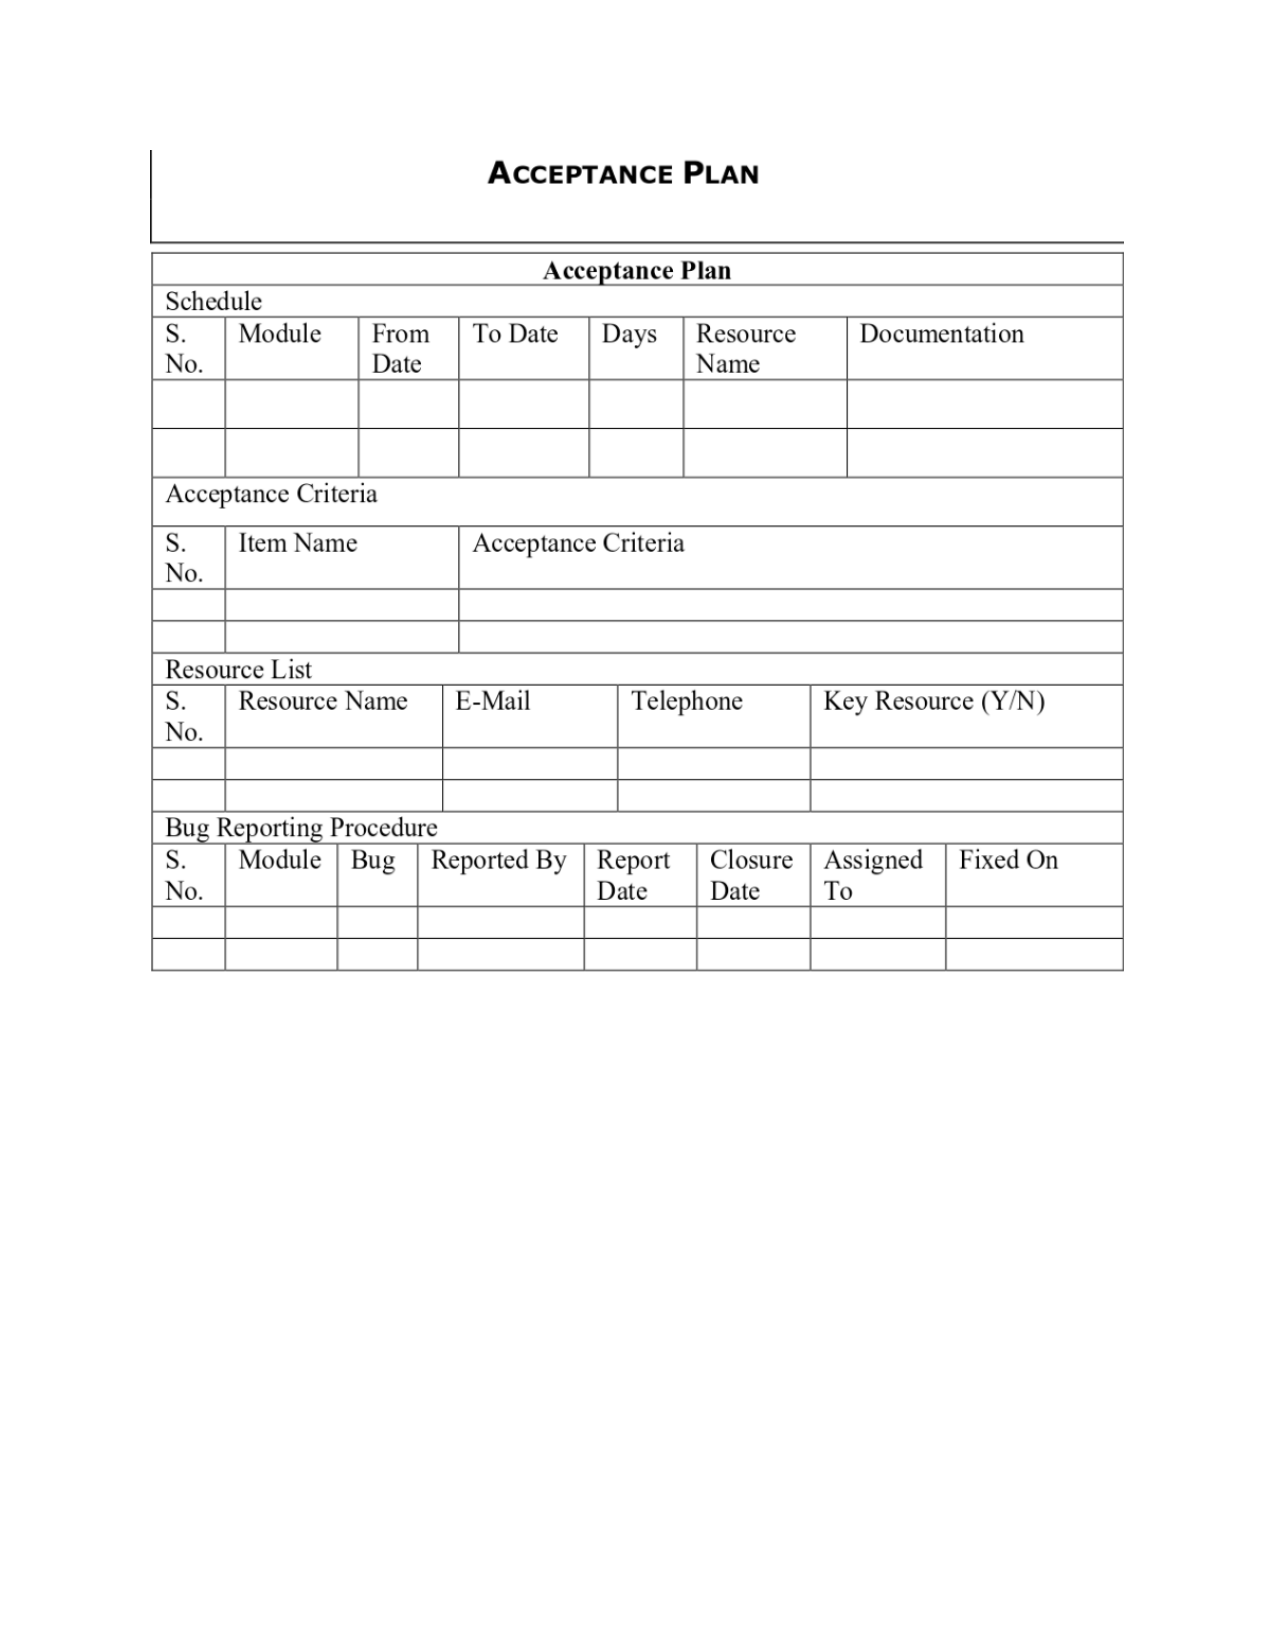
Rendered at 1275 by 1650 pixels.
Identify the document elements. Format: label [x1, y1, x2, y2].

picture [150, 150, 1124, 973]
